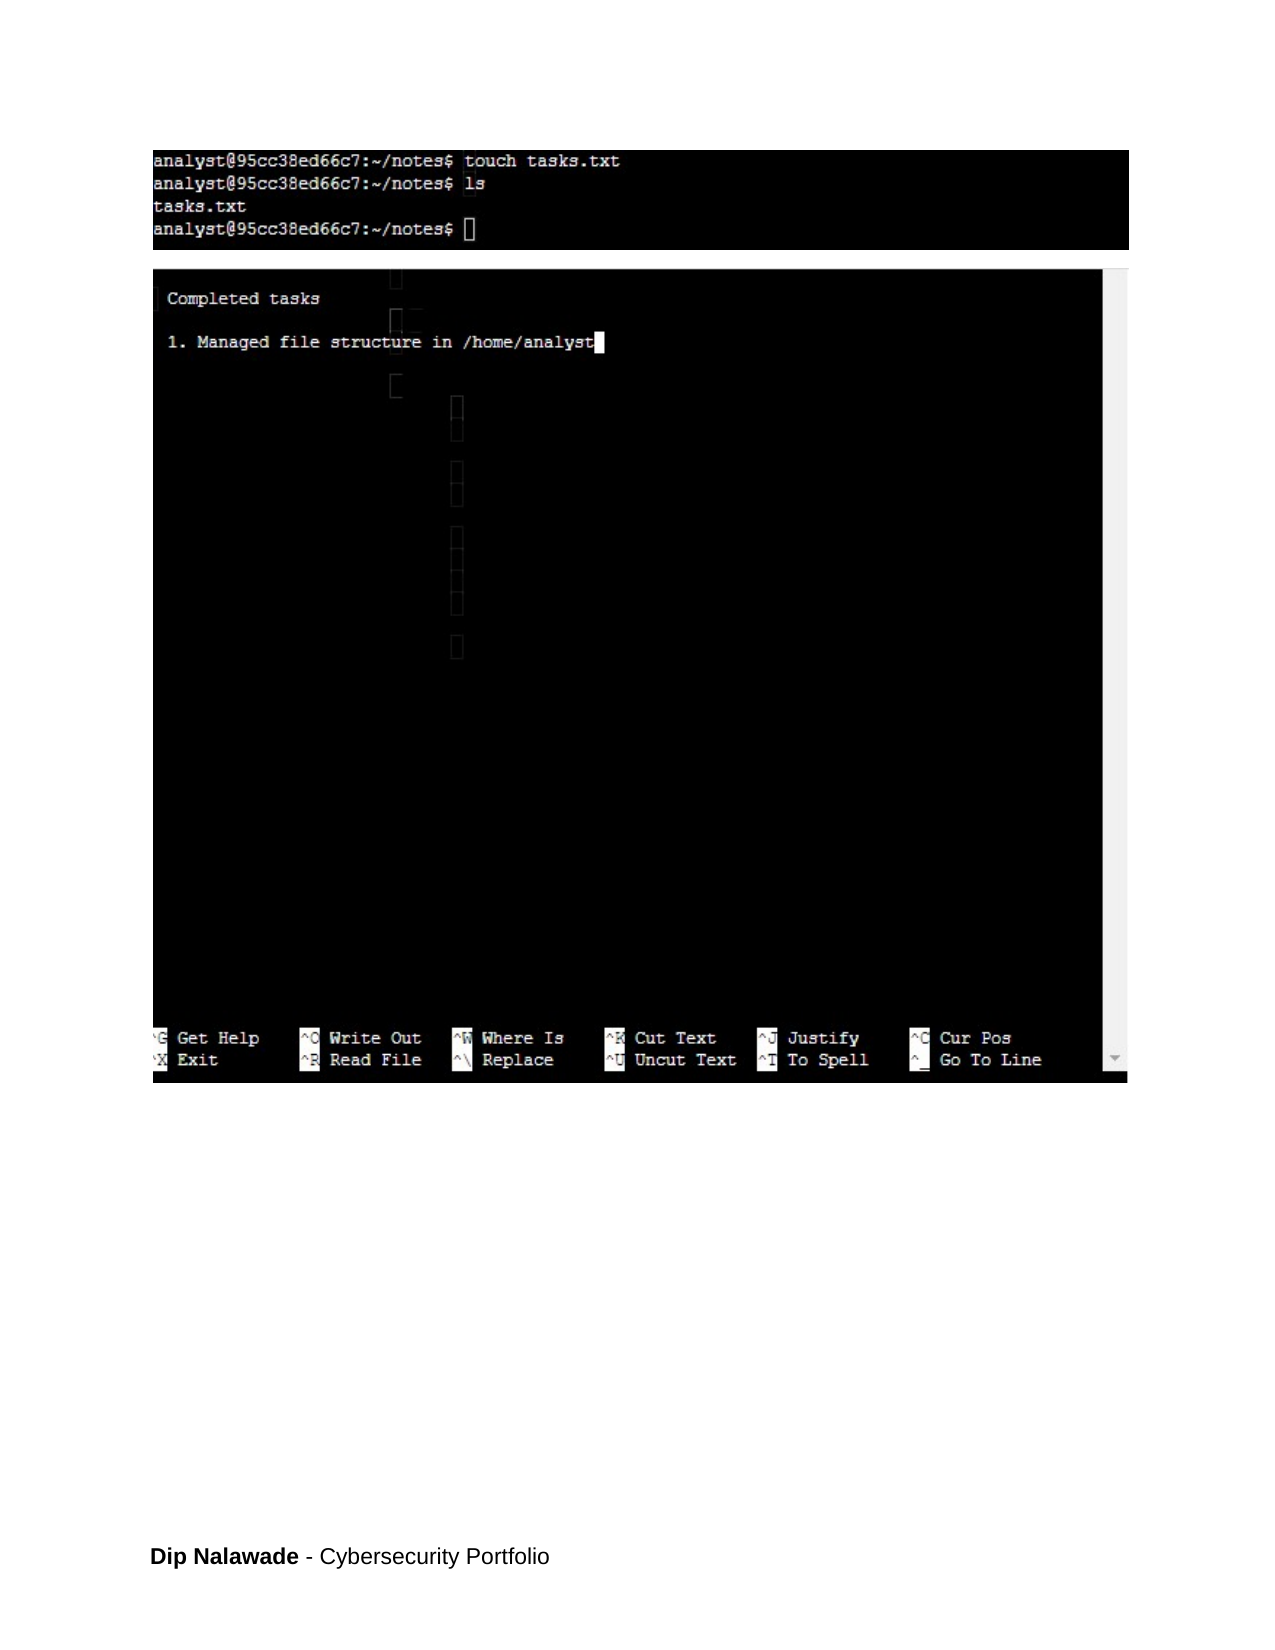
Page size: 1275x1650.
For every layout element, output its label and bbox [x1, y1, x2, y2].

picture [153, 150, 1129, 250]
picture [153, 268, 1129, 1083]
